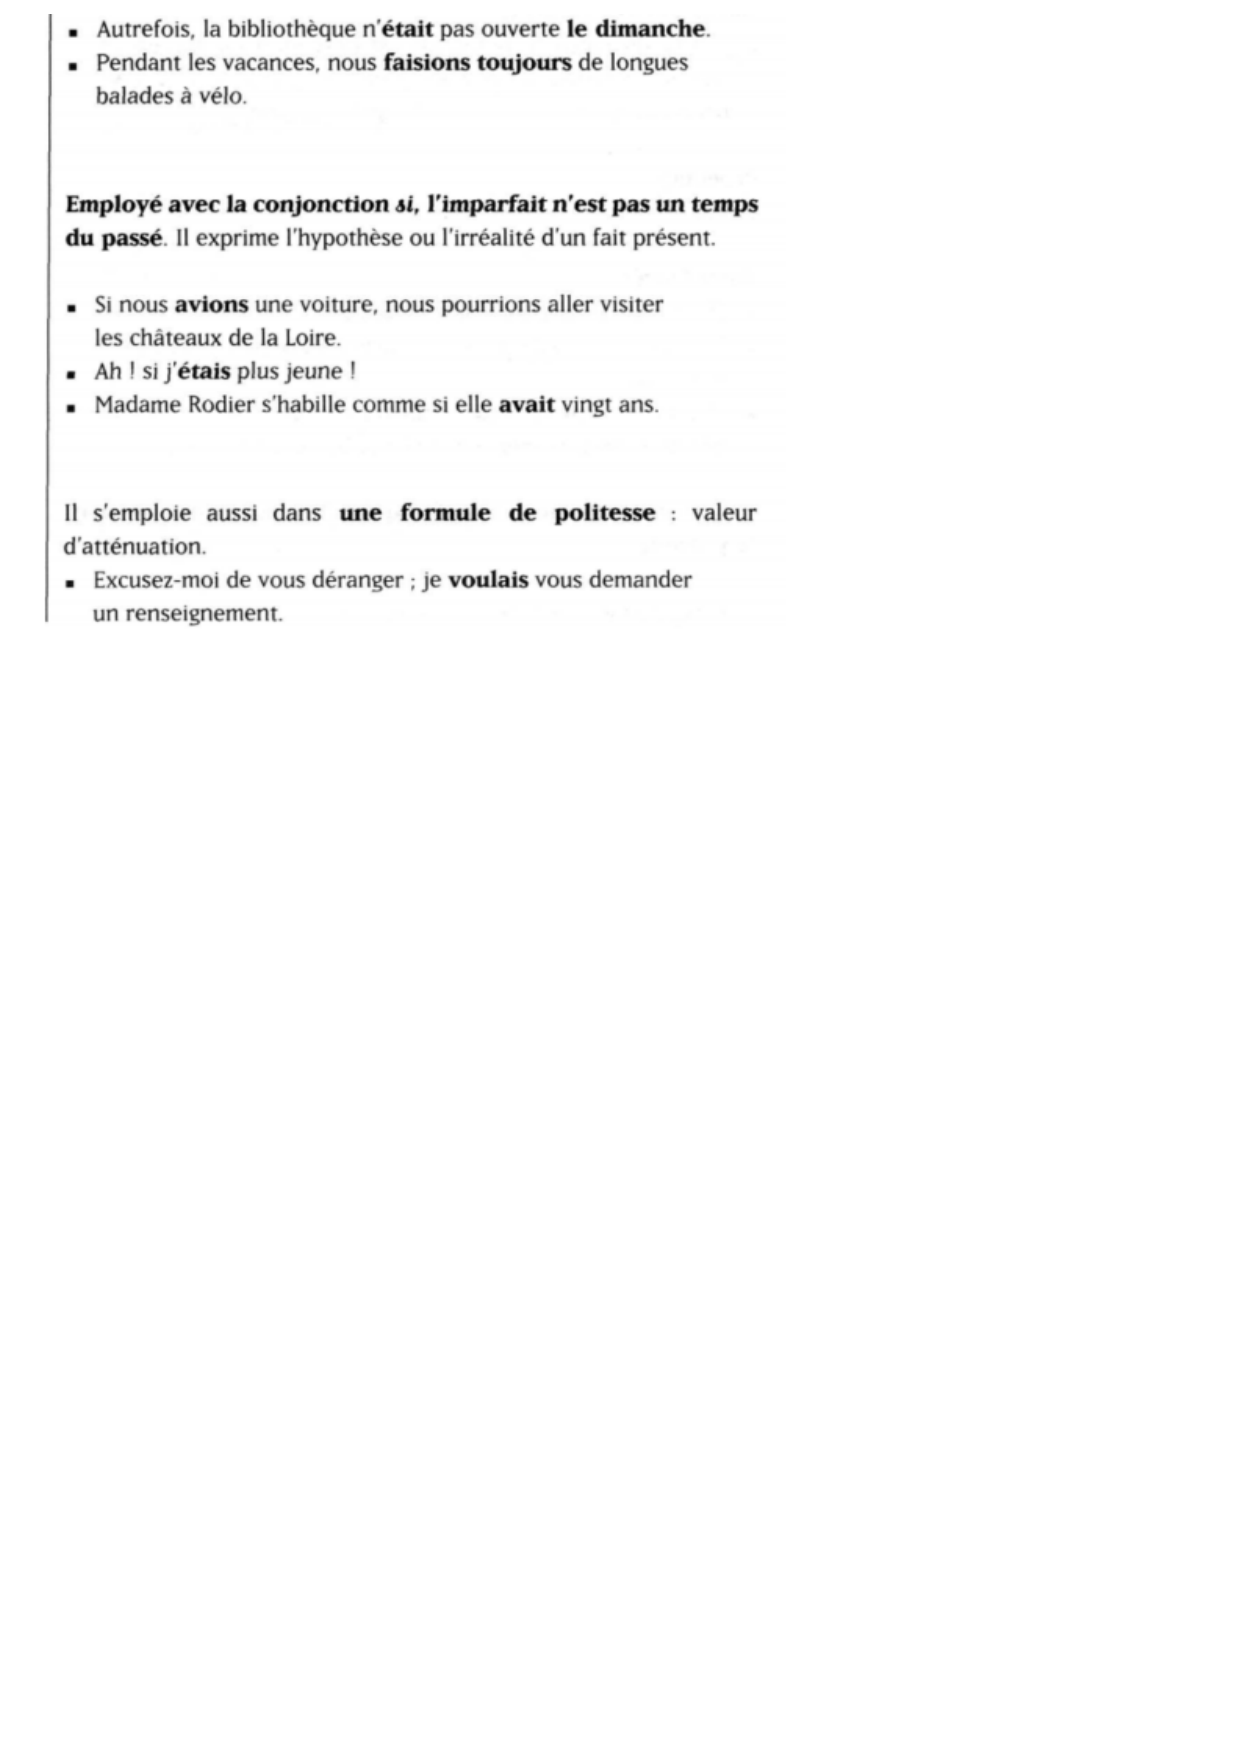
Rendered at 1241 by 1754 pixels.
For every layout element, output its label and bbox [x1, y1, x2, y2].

picture [44, 14, 787, 634]
